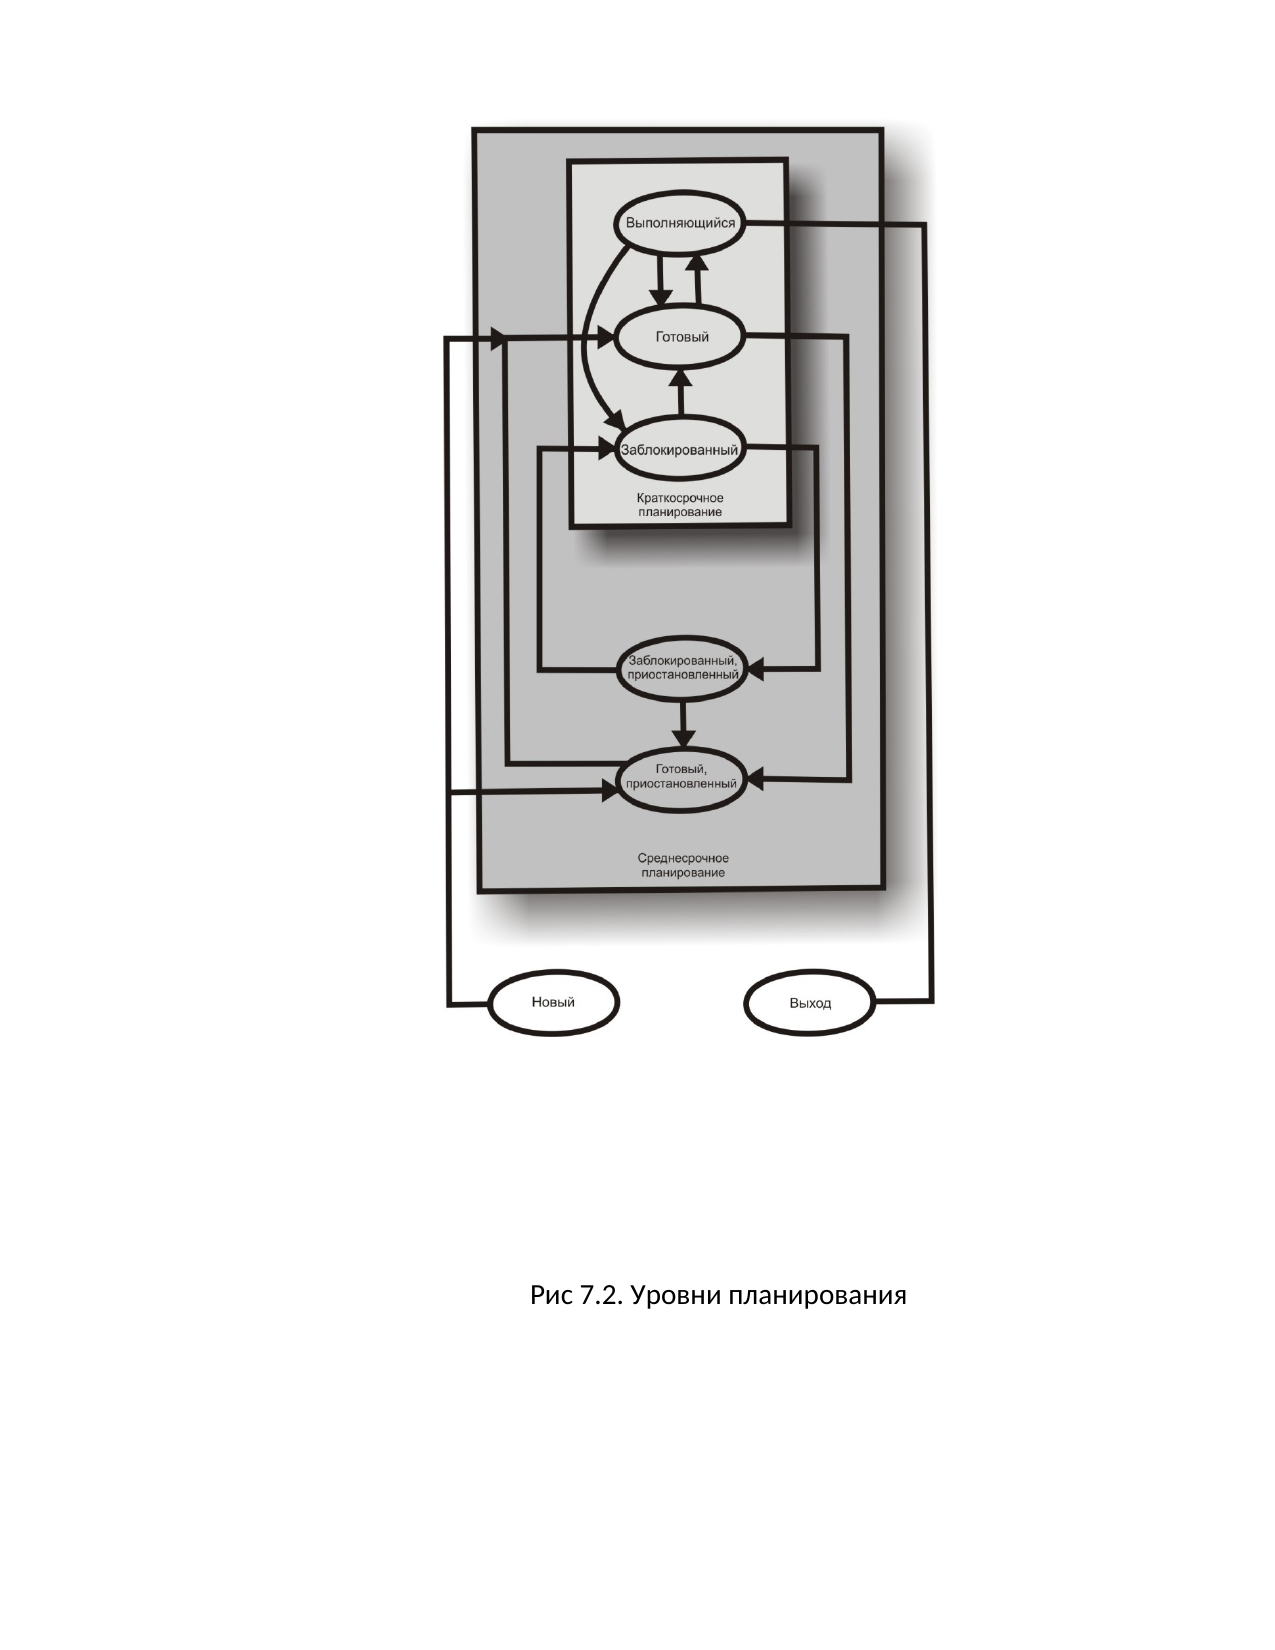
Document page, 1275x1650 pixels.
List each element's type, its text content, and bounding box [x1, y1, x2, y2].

picture [443, 118, 939, 1037]
text Рис 7.2. Уровни планирования [177, 1276, 1186, 1312]
